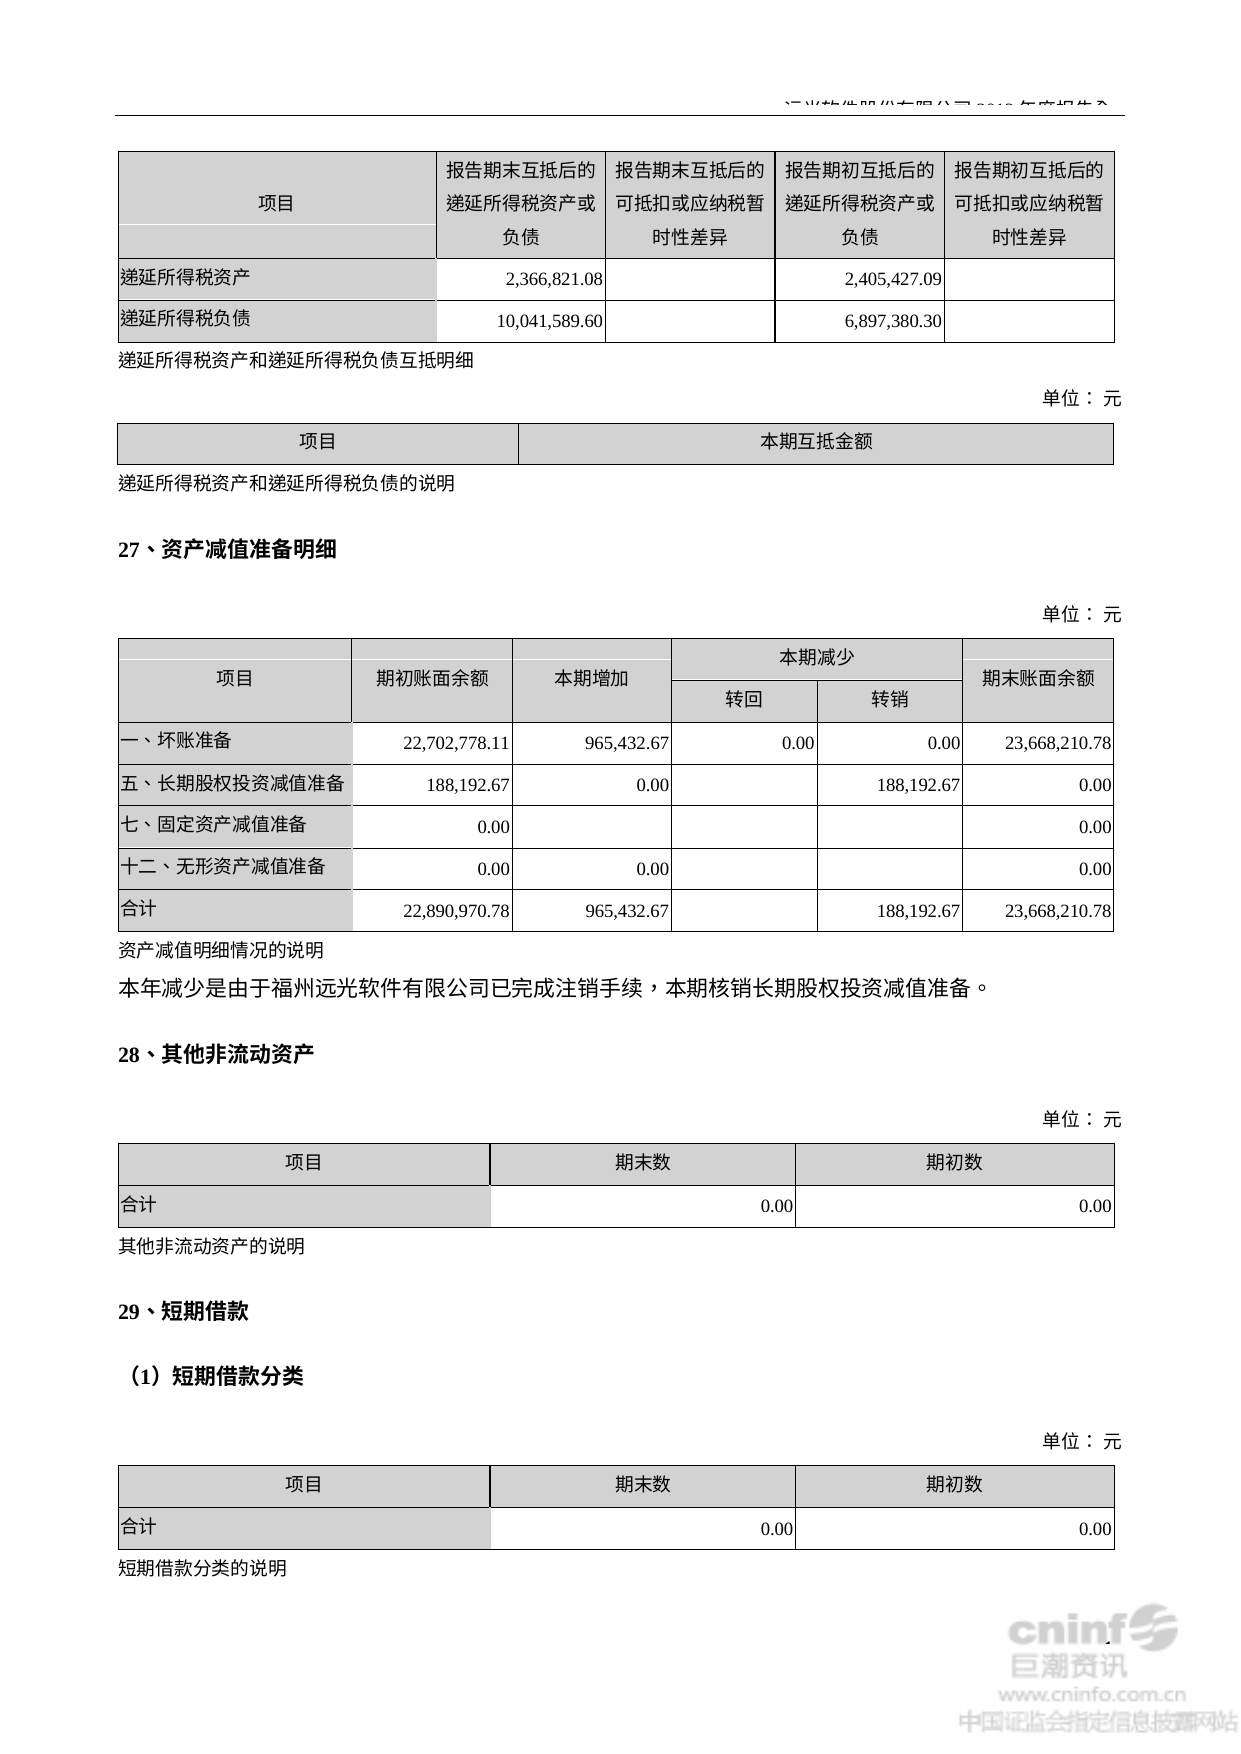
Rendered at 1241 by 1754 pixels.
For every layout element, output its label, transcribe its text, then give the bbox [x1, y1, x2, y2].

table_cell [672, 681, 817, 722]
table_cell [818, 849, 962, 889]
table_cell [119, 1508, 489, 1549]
text 单位： 元 [102, 1428, 1122, 1453]
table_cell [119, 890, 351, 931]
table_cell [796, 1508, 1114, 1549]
picture [958, 1593, 1241, 1754]
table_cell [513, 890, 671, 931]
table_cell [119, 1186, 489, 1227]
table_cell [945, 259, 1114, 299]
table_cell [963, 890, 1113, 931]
subtitle 本年减少是由于福州远光软件有限公司已完成注销手续，本期核销长期股权投资减值准备。 [118, 973, 1123, 1002]
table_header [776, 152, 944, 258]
text 单位： 元 [102, 601, 1122, 626]
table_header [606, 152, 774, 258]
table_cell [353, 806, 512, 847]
text 短期借款分类的说明 [118, 1555, 1123, 1581]
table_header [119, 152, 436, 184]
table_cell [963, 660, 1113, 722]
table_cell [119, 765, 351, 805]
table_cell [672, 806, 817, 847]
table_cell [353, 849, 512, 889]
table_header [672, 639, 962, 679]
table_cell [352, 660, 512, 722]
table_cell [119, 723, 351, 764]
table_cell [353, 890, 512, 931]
subtitle 27、资产减值准备明细 [118, 534, 1123, 564]
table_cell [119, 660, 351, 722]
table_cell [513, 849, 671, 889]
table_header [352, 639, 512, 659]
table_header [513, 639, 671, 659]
text 单位： 元 [102, 385, 1122, 411]
text 递延所得税资产和递延所得税负债的说明 [118, 470, 1123, 496]
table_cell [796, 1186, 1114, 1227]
text 递延所得税资产和递延所得税负债互抵明细 [118, 348, 1123, 373]
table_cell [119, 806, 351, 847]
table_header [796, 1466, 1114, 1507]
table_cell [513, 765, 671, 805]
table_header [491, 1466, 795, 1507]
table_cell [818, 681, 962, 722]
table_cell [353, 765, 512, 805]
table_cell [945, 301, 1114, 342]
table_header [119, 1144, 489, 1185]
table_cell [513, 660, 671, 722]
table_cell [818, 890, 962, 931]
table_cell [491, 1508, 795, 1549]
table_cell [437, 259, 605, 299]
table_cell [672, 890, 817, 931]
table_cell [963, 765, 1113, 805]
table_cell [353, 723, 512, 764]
subtitle 28、其他非流动资产 [118, 1039, 1123, 1069]
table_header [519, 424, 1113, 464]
subtitle （1）短期借款分类 [118, 1361, 1123, 1391]
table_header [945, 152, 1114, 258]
subtitle 29、短期借款 [118, 1296, 1123, 1326]
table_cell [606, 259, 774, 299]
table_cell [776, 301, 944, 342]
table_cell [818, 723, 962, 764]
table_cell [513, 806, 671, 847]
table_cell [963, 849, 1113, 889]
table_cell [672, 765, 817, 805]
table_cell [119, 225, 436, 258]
text 其他非流动资产的说明 [118, 1233, 1123, 1258]
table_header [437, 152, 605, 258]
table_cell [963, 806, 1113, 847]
text 资产减值明细情况的说明 [118, 937, 1123, 963]
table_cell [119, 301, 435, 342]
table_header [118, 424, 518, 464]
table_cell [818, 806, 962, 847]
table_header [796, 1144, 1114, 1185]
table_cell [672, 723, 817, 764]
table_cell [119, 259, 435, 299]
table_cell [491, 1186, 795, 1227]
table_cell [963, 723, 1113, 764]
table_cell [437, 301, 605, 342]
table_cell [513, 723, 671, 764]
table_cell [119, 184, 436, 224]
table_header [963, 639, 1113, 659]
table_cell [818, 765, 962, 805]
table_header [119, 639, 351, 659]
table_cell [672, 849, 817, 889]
text 单位： 元 [102, 1106, 1122, 1131]
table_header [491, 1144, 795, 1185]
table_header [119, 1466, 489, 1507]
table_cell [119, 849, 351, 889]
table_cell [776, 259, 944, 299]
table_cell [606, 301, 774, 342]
